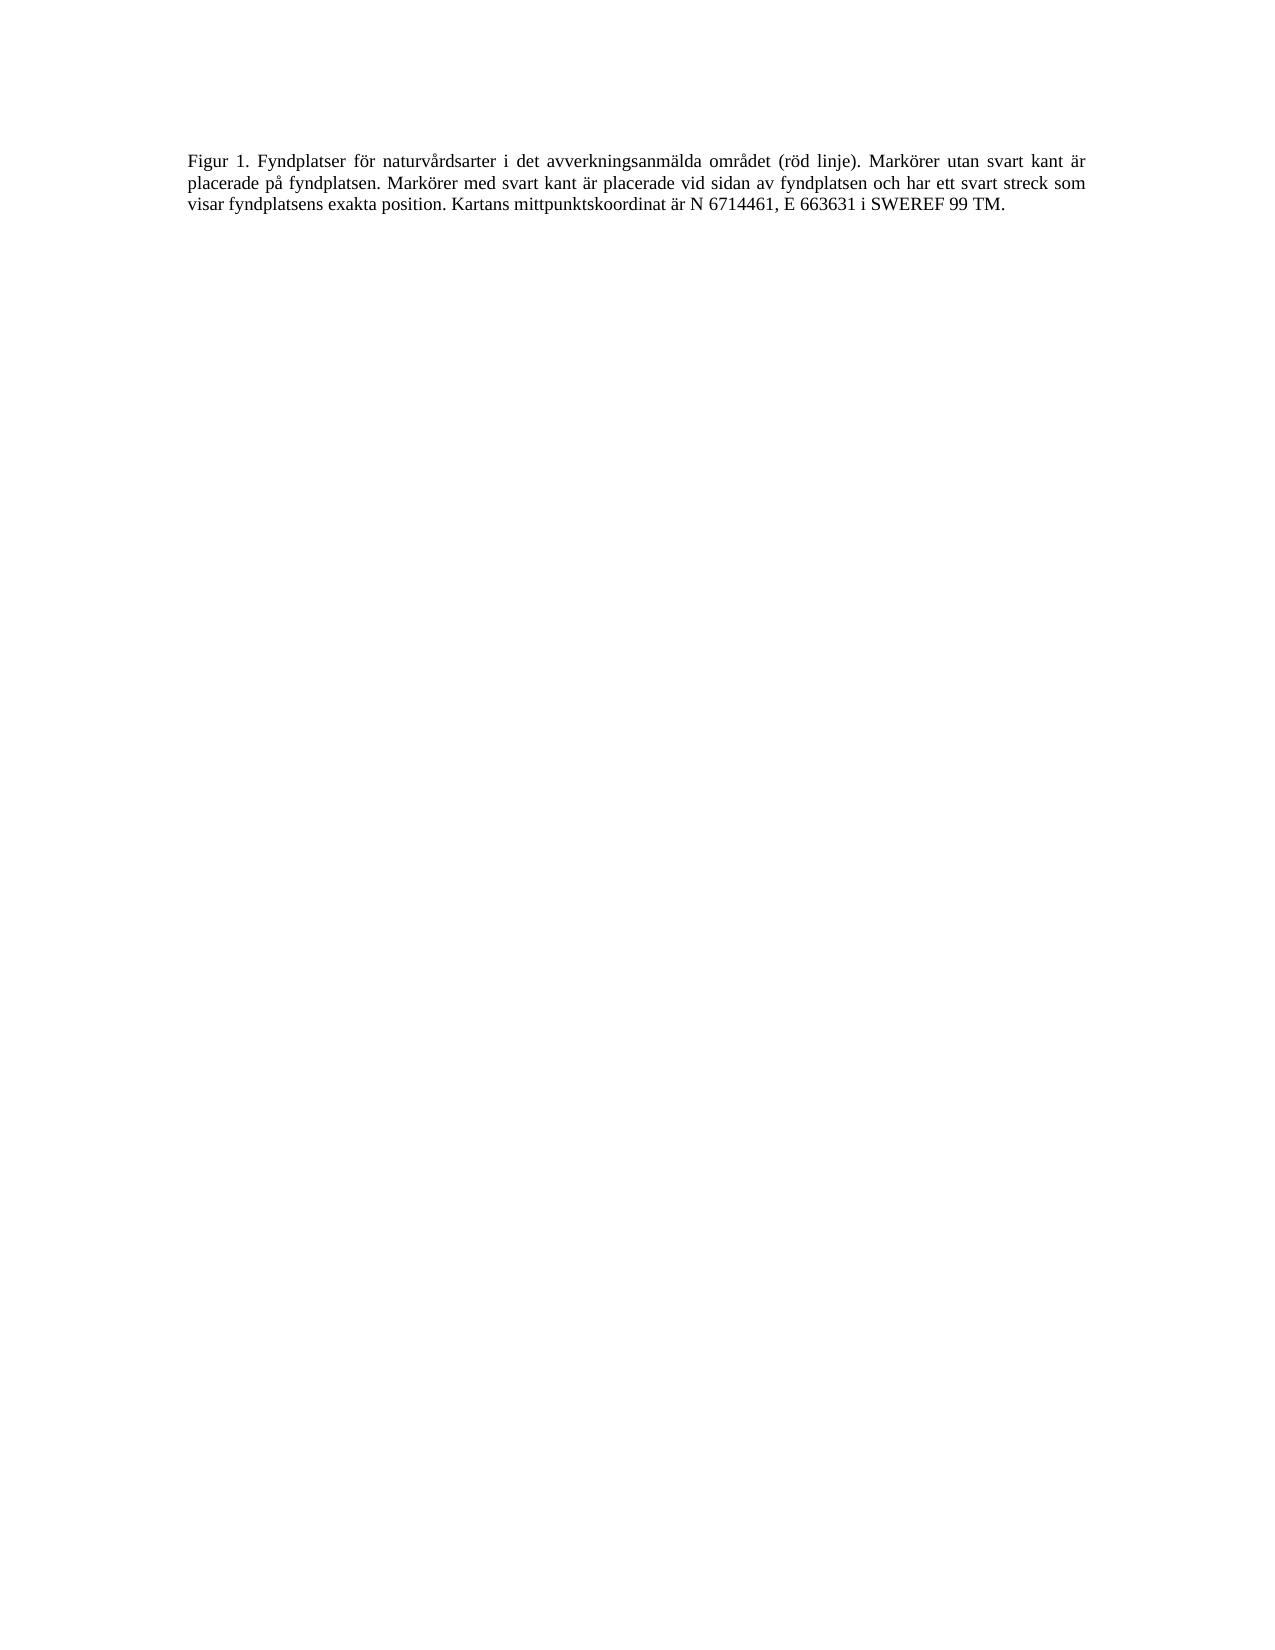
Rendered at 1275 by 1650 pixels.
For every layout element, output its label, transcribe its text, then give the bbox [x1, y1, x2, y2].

text Figur 1. Fyndplatser för naturvårdsarter i det avverkningsanmälda området (röd linje). Markörer utan svart kant är placerade på fyndplatsen. Markörer med svart kant är placerade vid sidan av fyndplatsen och har ett svart streck som visar fyndplatsens exakta position. Kartans mittpunktskoordinat är N 6714461, E 663631 i SWEREF 99 TM. [187, 150, 1087, 215]
